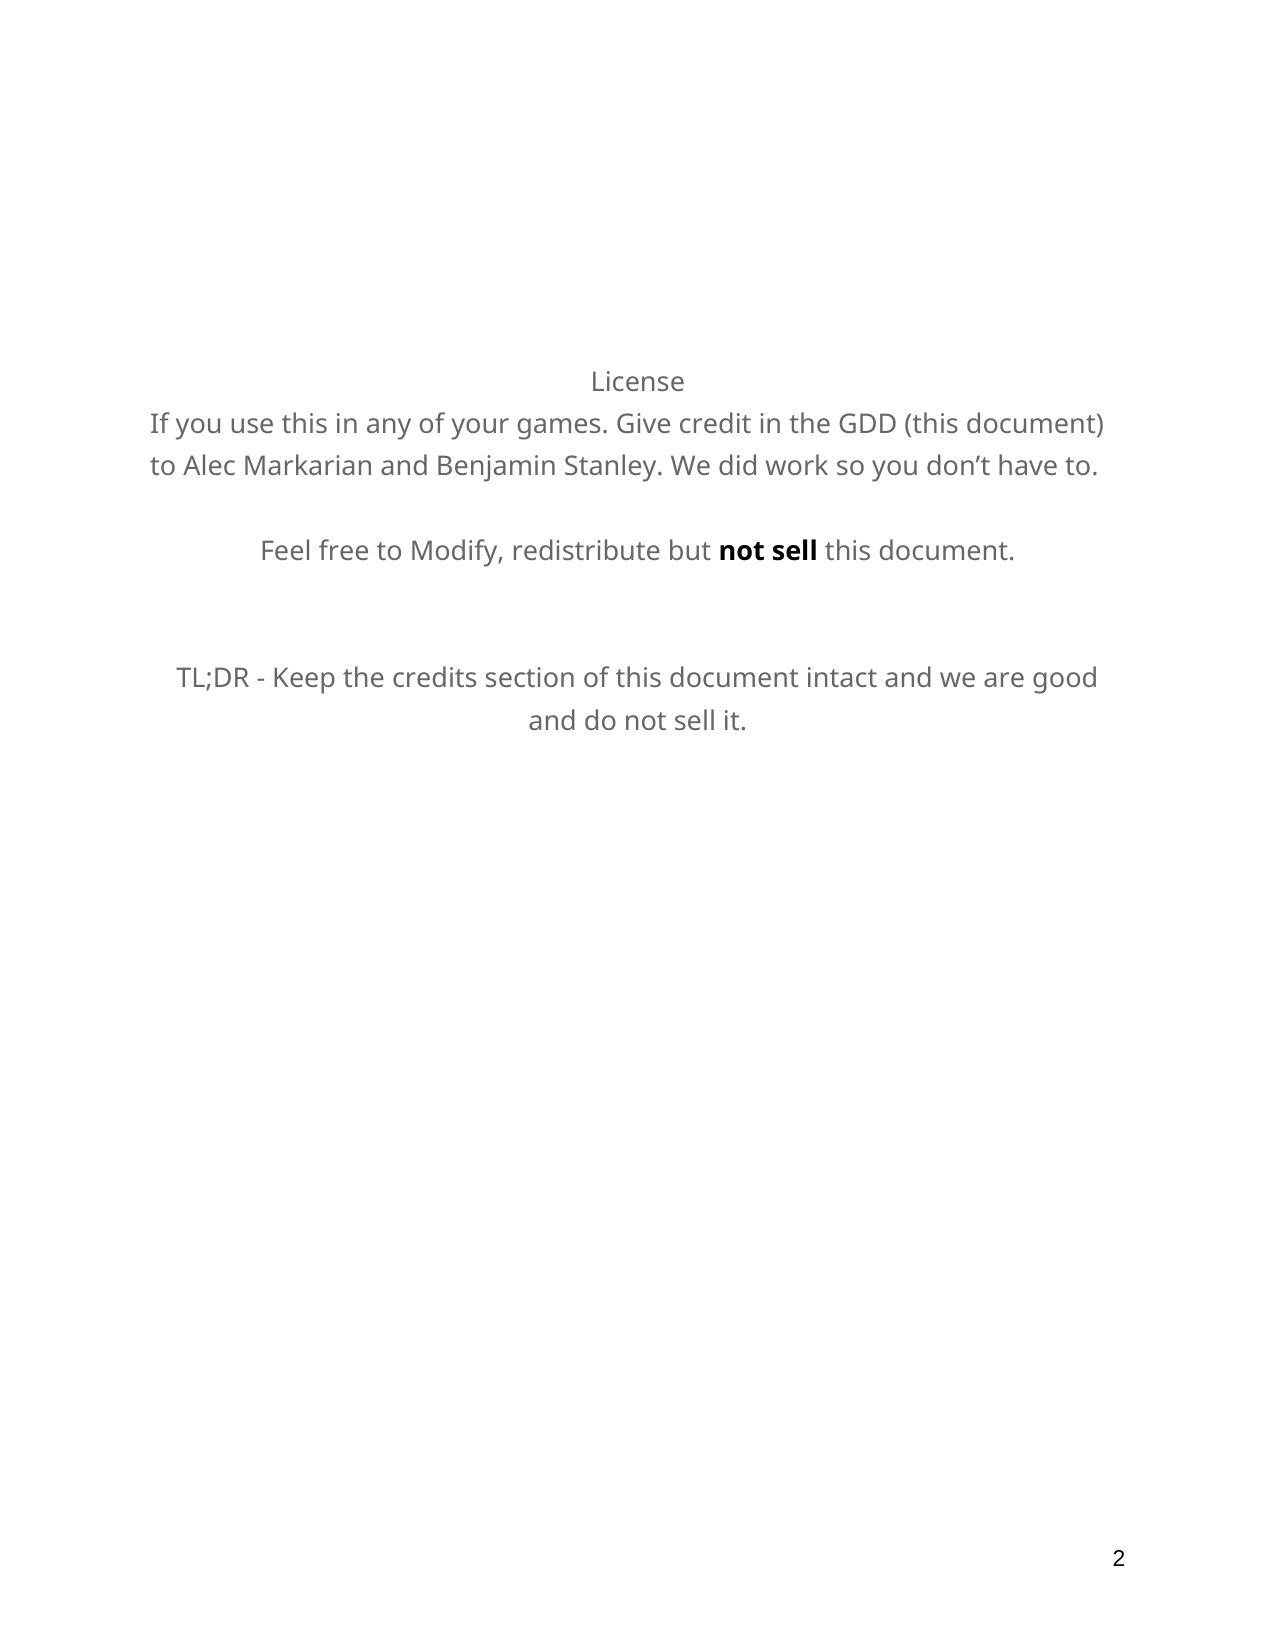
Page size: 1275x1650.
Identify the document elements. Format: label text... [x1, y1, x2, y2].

text TL;DR - Keep the credits section of this document intact and we are good and do not sell it. [150, 659, 1125, 738]
text License [150, 362, 1125, 399]
text Feel free to Modify, redistribute but not sell this document. [150, 532, 1125, 568]
text If you use this in any of your games. Give credit in the GDD (this document) to Alec Markarian and Benjamin Stanley. We did work so you don’t have to. [150, 404, 1125, 484]
